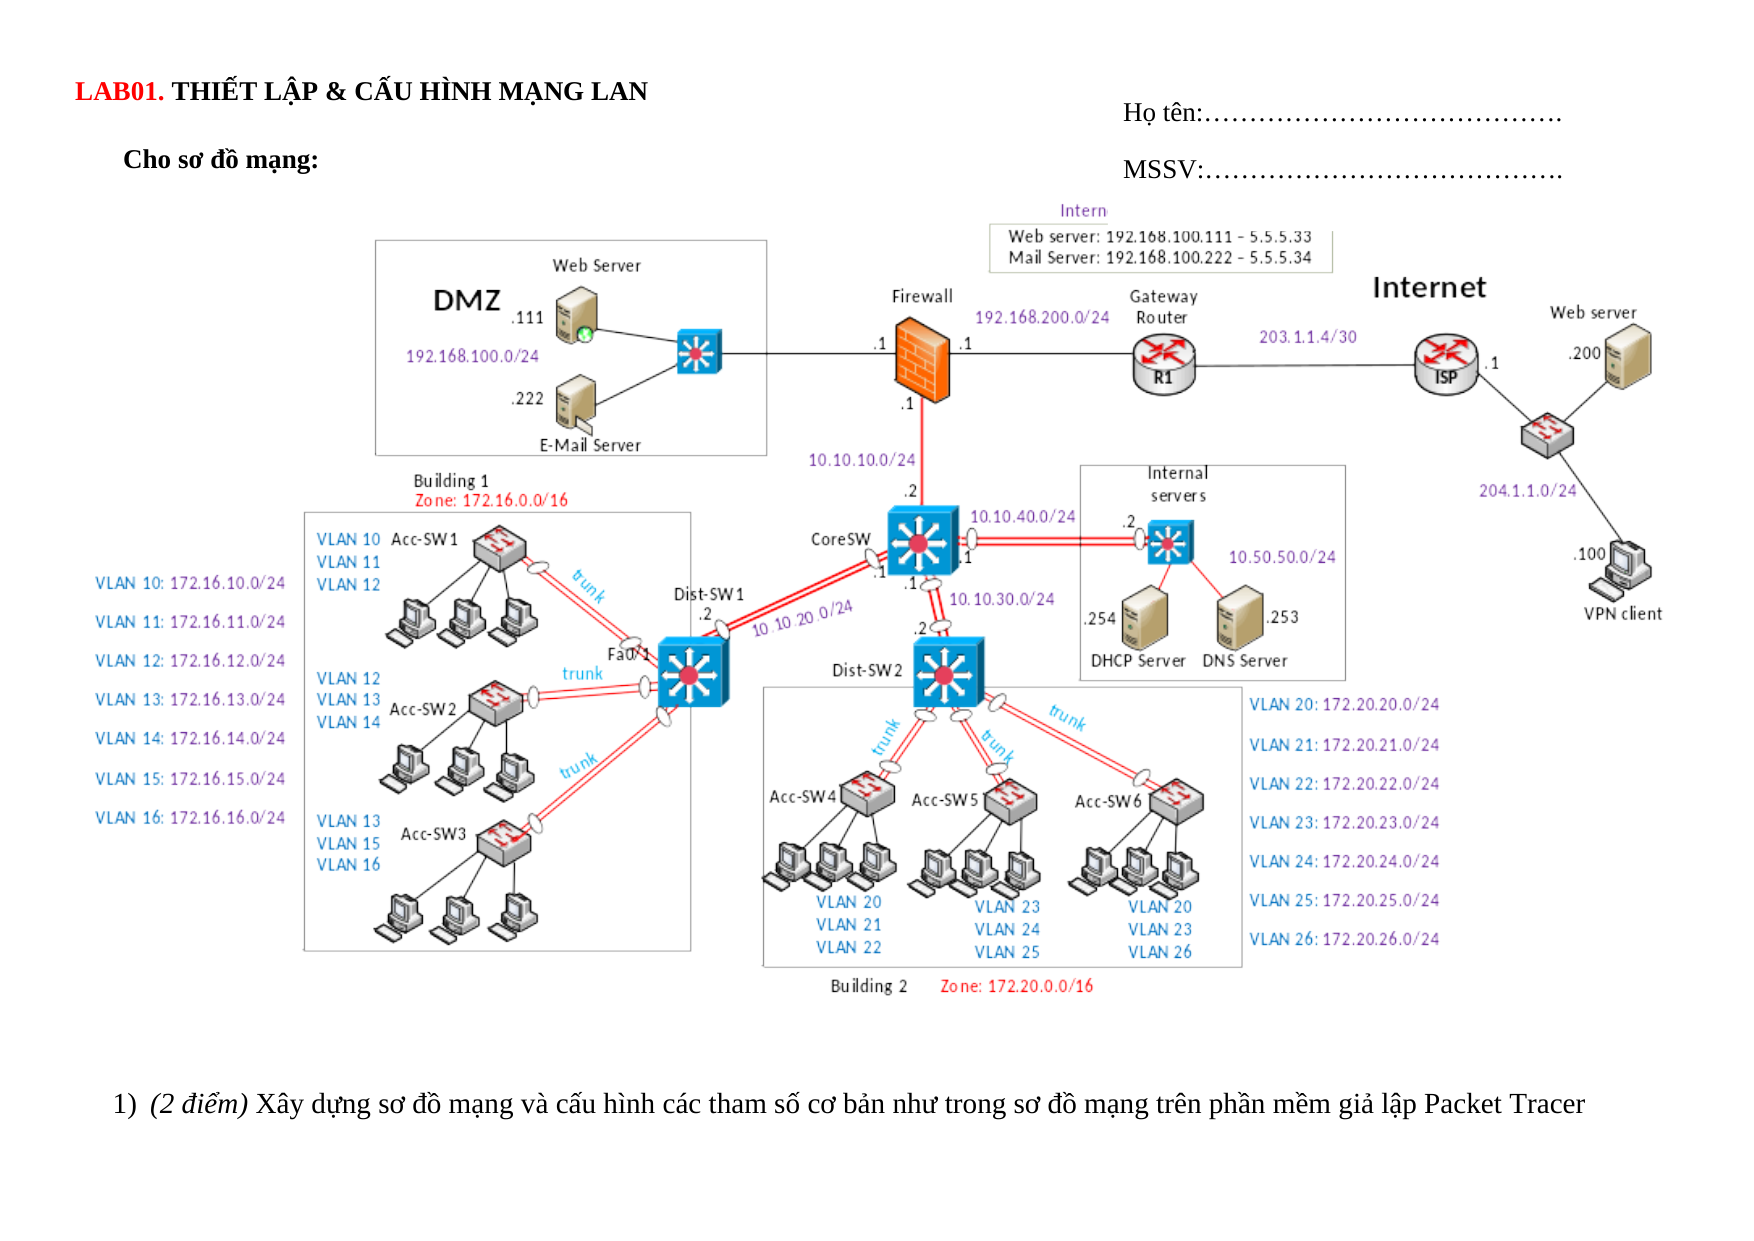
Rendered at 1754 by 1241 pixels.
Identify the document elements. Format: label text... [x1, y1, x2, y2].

text LAB01. THIẾT LẬP & CẤU HÌNH MẠNG LAN [75, 75, 1679, 106]
list (2 điểm) Xây dựng sơ đồ mạng và cấu hình các tham số cơ bản như trong sơ đồ mạng trên phần mềm giả lập Packet Tracer [112, 1086, 1679, 1119]
